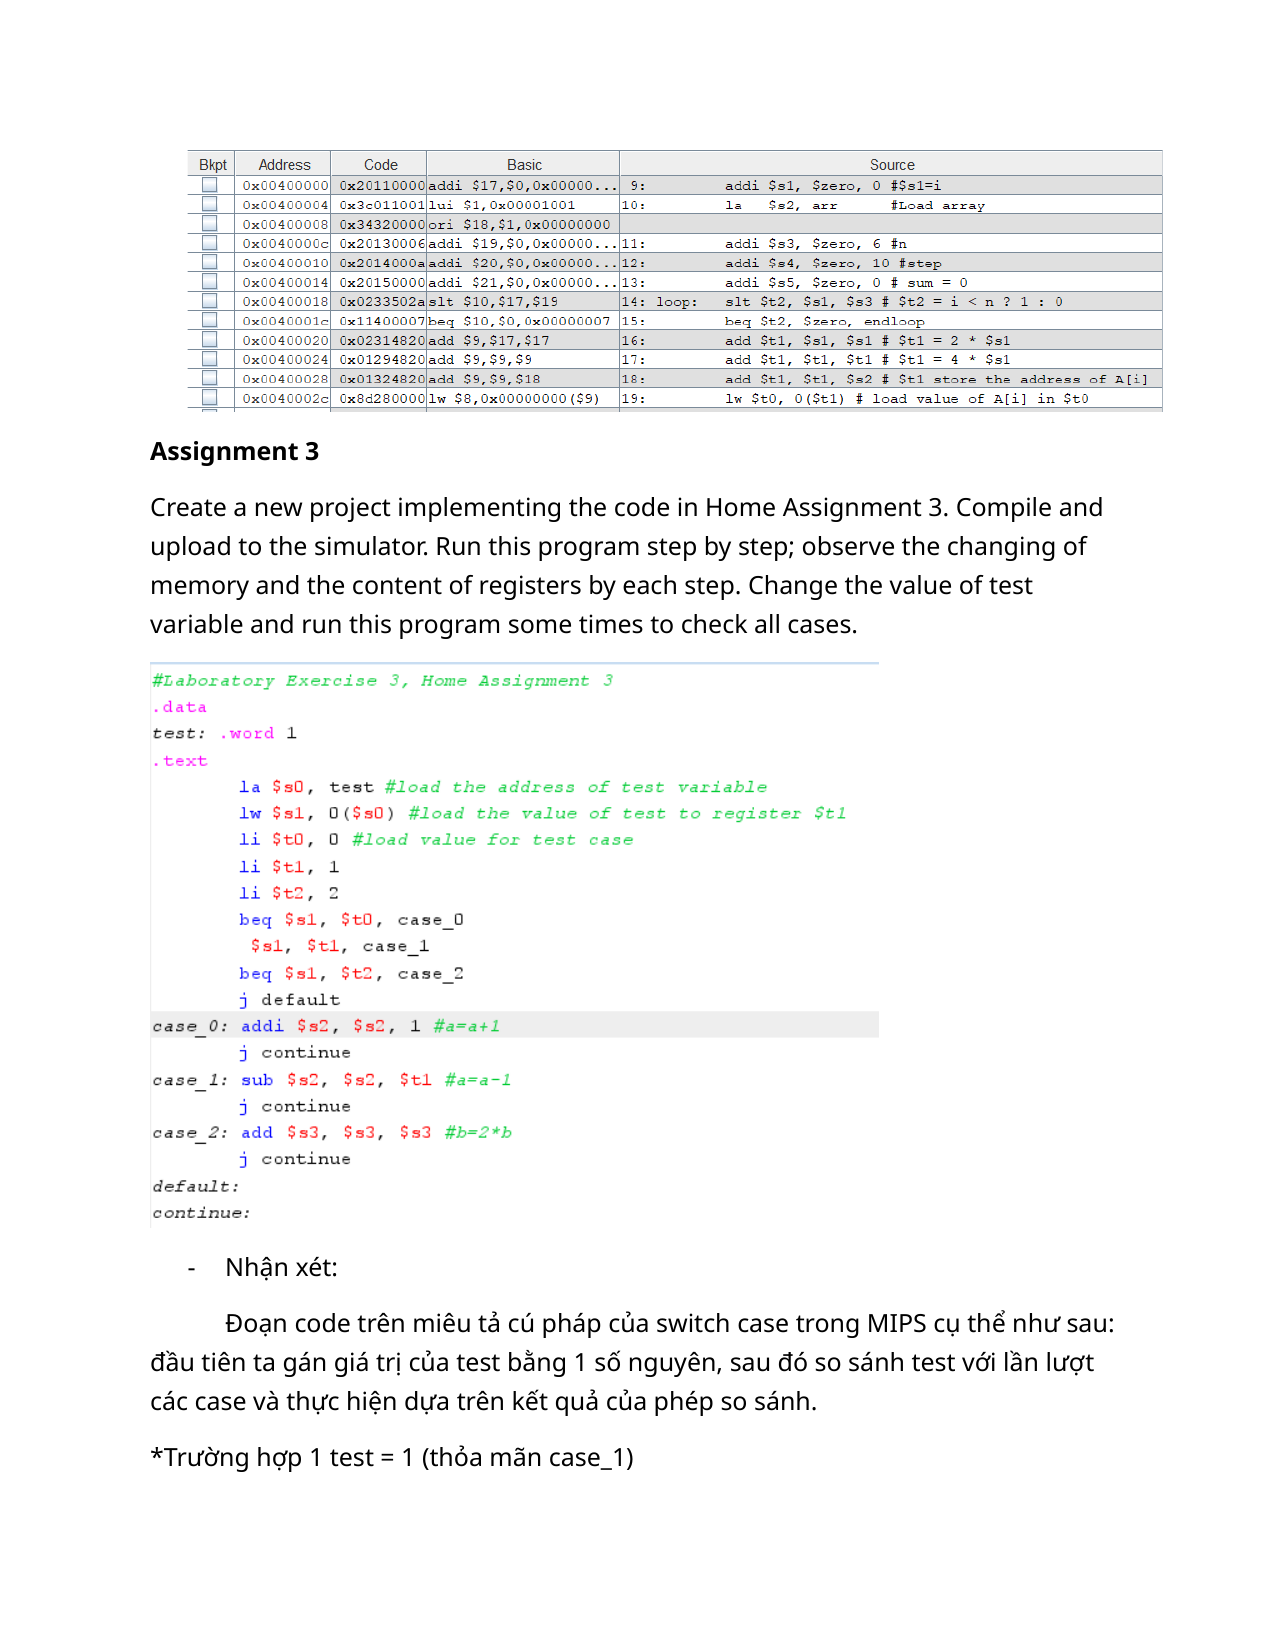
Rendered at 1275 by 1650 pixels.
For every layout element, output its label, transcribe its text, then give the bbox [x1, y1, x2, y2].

list Nhận xét: [187, 1249, 1125, 1283]
text Create a new project implementing the code in Home Assignment 3. Compile and upload to the simulator. Run this program step by step; observe the changing of memory and the content of registers by each step. Change the value of test variable and run this program some times to check all cases. [150, 489, 1125, 641]
text *Trường hợp 1 test = 1 (thỏa mãn case_1) [150, 1439, 1125, 1473]
text Assignment 3 [150, 433, 1125, 468]
picture [150, 662, 879, 1228]
picture [187, 150, 1163, 412]
text Đoạn code trên miêu tả cú pháp của switch case trong MIPS cụ thể như sau: đầu tiên ta gán giá trị của test bằng 1 số nguyên, sau đó so sánh test với lần lượt các case và thực hiện dựa trên kết quả của phép so sánh. [150, 1305, 1125, 1418]
